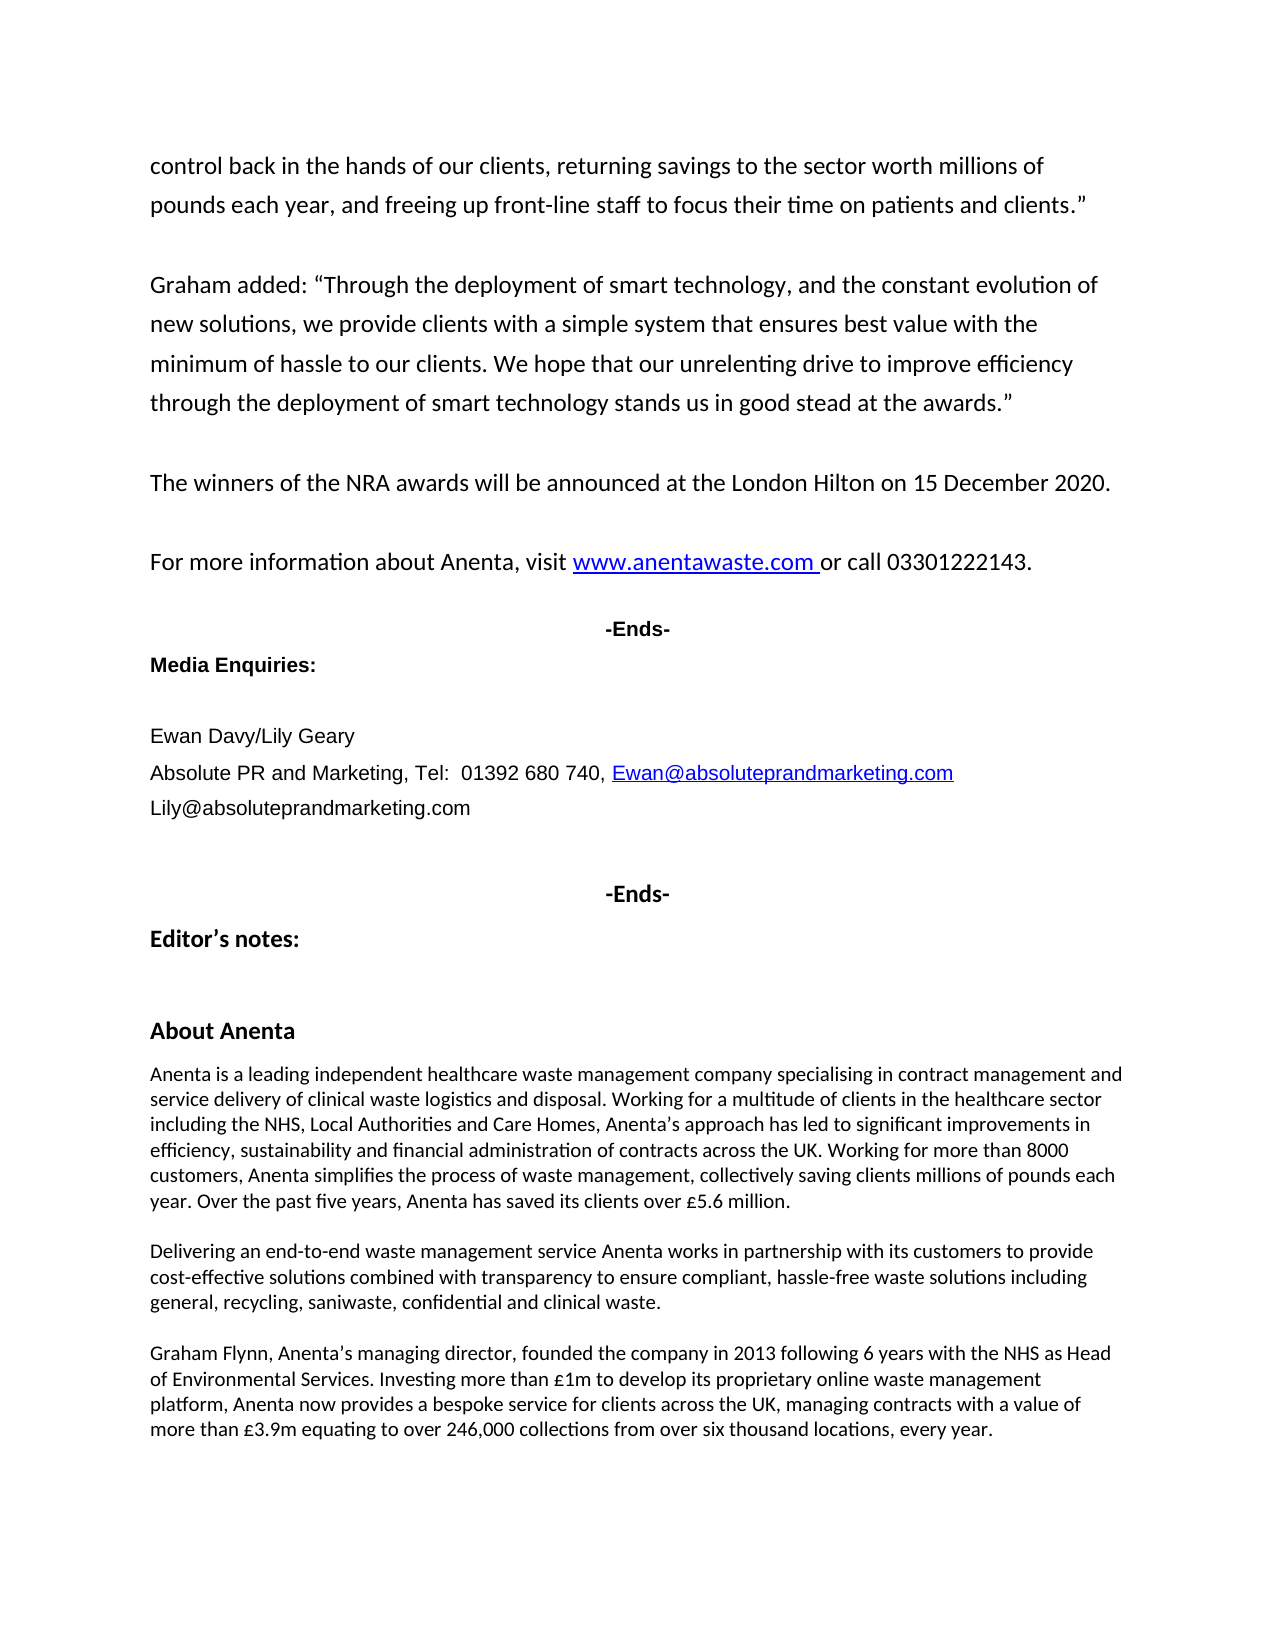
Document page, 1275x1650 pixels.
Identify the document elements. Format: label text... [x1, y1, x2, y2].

text Absolute PR and Marketing, Tel: 01392 680 740, Ewan@absoluteprandmarketing.com Lily@absoluteprandmarketing.com [150, 760, 1125, 820]
text Graham Flynn, Anenta’s managing director, founded the company in 2013 following 6 years with the NHS as Head of Environmental Services. Investing more than £1m to develop its proprietary online waste management platform, Anenta now provides a bespoke service for clients across the UK, managing contracts with a value of more than £3.9m equating to over 246,000 collections from over six thousand locations, every year. [150, 1340, 1125, 1442]
text -Ends- [150, 878, 1125, 908]
text Delivering an end-to-end waste management service Anenta works in partnership with its customers to provide cost-effective solutions combined with transparency to ensure compliant, hassle-free waste solutions including general, recycling, saniwaste, confidential and clinical waste. [150, 1239, 1125, 1315]
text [150, 150, 1125, 220]
text The winners of the NRA awards will be announced at the London Hilton on 15 December 2020. [150, 467, 1125, 497]
text -Ends- [150, 617, 1125, 641]
text Media Enquiries: [150, 652, 1125, 676]
text For more information about Anenta, visit www.anentawaste.com or call 03301222143. [150, 546, 1125, 576]
text Ewan Davy/Lily Geary [150, 724, 1125, 748]
text Graham added: “Through the deployment of smart technology, and the constant evolution of new solutions, we provide clients with a simple system that ensures best value with the minimum of hassle to our clients. We hope that our unrelenting drive to improve efficiency through the deployment of smart technology stands us in good stead at the awards.” [150, 269, 1125, 418]
text Editor’s notes: [150, 924, 1125, 954]
text About Anenta [150, 1015, 1125, 1046]
text Anenta is a leading independent healthcare waste management company specialising in contract management and service delivery of clinical waste logistics and disposal. Working for a multitude of clients in the healthcare sector including the NHS, Local Authorities and Care Homes, Anenta’s approach has led to significant improvements in efficiency, sustainability and financial administration of contracts across the UK. Working for more than 8000 customers, Anenta simplifies the process of waste management, collectively saving clients millions of pounds each year. Over the past five years, Anenta has saved its clients over £5.6 million. [150, 1061, 1125, 1213]
